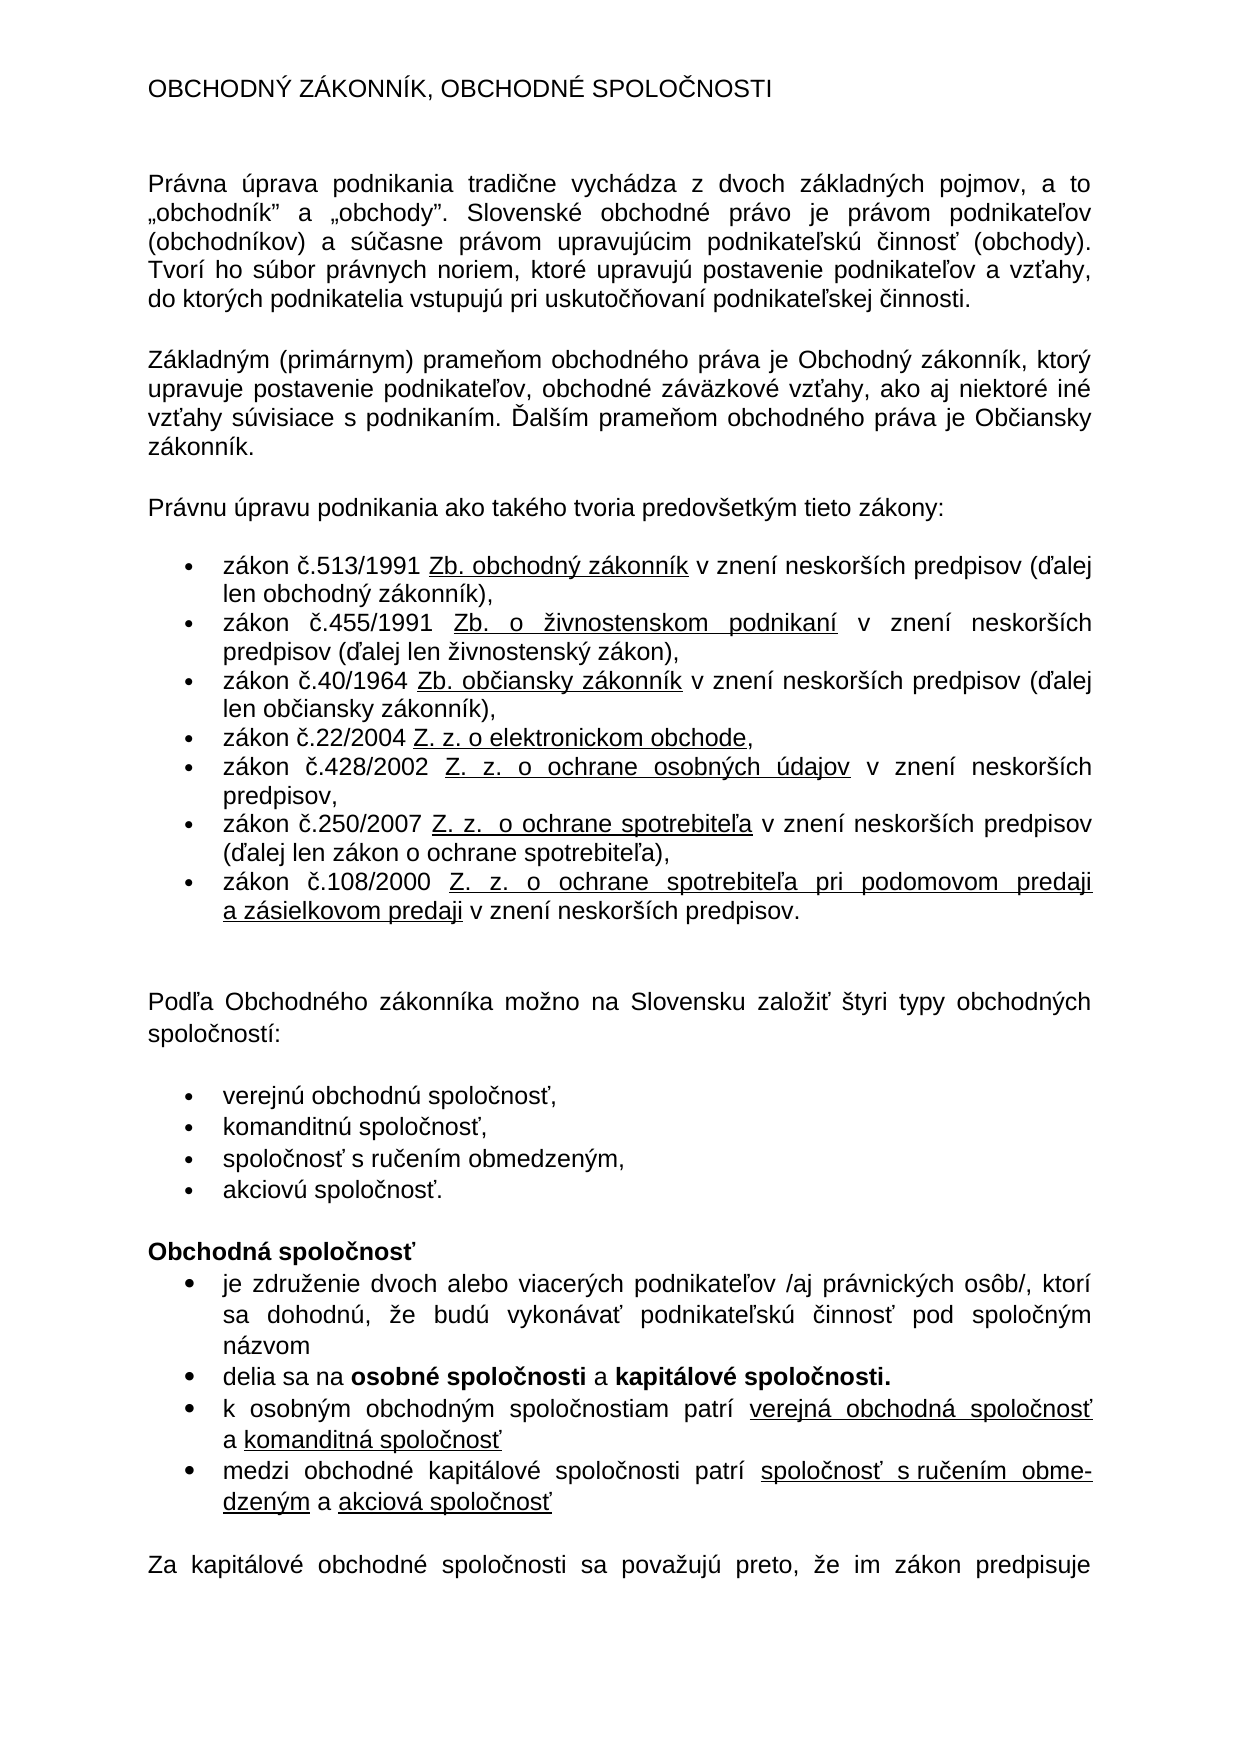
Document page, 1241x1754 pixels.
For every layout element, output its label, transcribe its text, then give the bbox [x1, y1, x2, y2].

list je združenie dvoch alebo viacerých podnikateľov /aj právnických osôb/, ktorí sa dohodnú, že budú vykonávať podnikateľskú činnosť pod spoločným názvom [185, 1266, 1093, 1360]
list zákon č.428/2002 Z. z. o ochrane osobných údajov v znení neskorších predpisov, [185, 752, 1093, 809]
list zákon č.22/2004 Z. z. o elektronickom obchode, [185, 723, 1093, 752]
list k osobným obchodným spoločnostiam patrí verejná obchodná spoločnosť a komanditná spoločnosť [185, 1391, 1093, 1454]
list zákon č.40/1964 Zb. občiansky zákonník v znení neskorších predpisov (ďalej len občiansky zákonník), [185, 666, 1093, 723]
list akciovú spoločnosť. [185, 1172, 1093, 1204]
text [148, 1516, 1093, 1579]
text Obchodná spoločnosť [148, 1204, 1093, 1266]
list komanditnú spoločnosť, [185, 1110, 1093, 1141]
list zákon č.250/2007 Z. z. o ochrane spotrebiteľa v znení neskorších predpisov (ďalej len zákon o ochrane spotrebiteľa), [185, 809, 1093, 867]
text Základným (primárnym) prameňom obchodného práva je Obchodný zákonník, ktorý upravuje postavenie podnikateľov, obchodné záväzkové vzťahy, ako aj niektoré iné vzťahy súvisiace s podnikaním. Ďalším prameňom obchodného práva je Občiansky zákonník. [148, 345, 1093, 460]
list zákon č.108/2000 Z. z. o ochrane spotrebiteľa pri podomovom predaji a zásielkovom predaji v znení neskorších predpisov. [185, 867, 1093, 924]
list verejnú obchodnú spoločnosť, [185, 1079, 1093, 1110]
list delia sa na osobné spoločnosti a kapitálové spoločnosti. [185, 1360, 1093, 1391]
list zákon č.455/1991 Zb. o živnostenskom podnikaní v znení neskorších predpisov (ďalej len živnostenský zákon), [185, 608, 1093, 666]
text Právnu úpravu podnikania ako takého tvoria predovšetkým tieto zákony: [148, 493, 1093, 522]
text Právna úprava podnikania tradične vychádza z dvoch základných pojmov, a to „obchodník” a „obchody”. Slovenské obchodné právo je právom podnikateľov (obchodníkov) a súčasne právom upravujúcim podnikateľskú činnosť (obchody). Tvorí ho súbor právnych noriem, ktoré upravujú postavenie podnikateľov a vzťahy, do ktorých podnikatelia vstupujú pri uskutočňovaní podnikateľskej činnosti. [148, 169, 1093, 313]
list medzi obchodné kapitálové spoločnosti patrí spoločnosť s ručením obme-dzeným a akciová spoločnosť [185, 1454, 1093, 1516]
text Podľa Obchodného zákonníka možno na Slovensku založiť štyri typy obchodných spoločností: [148, 954, 1093, 1047]
list zákon č.513/1991 Zb. obchodný zákonník v znení neskorších predpisov (ďalej len obchodný zákonník), [185, 551, 1093, 608]
list spoločnosť s ručením obmedzeným, [185, 1141, 1093, 1172]
